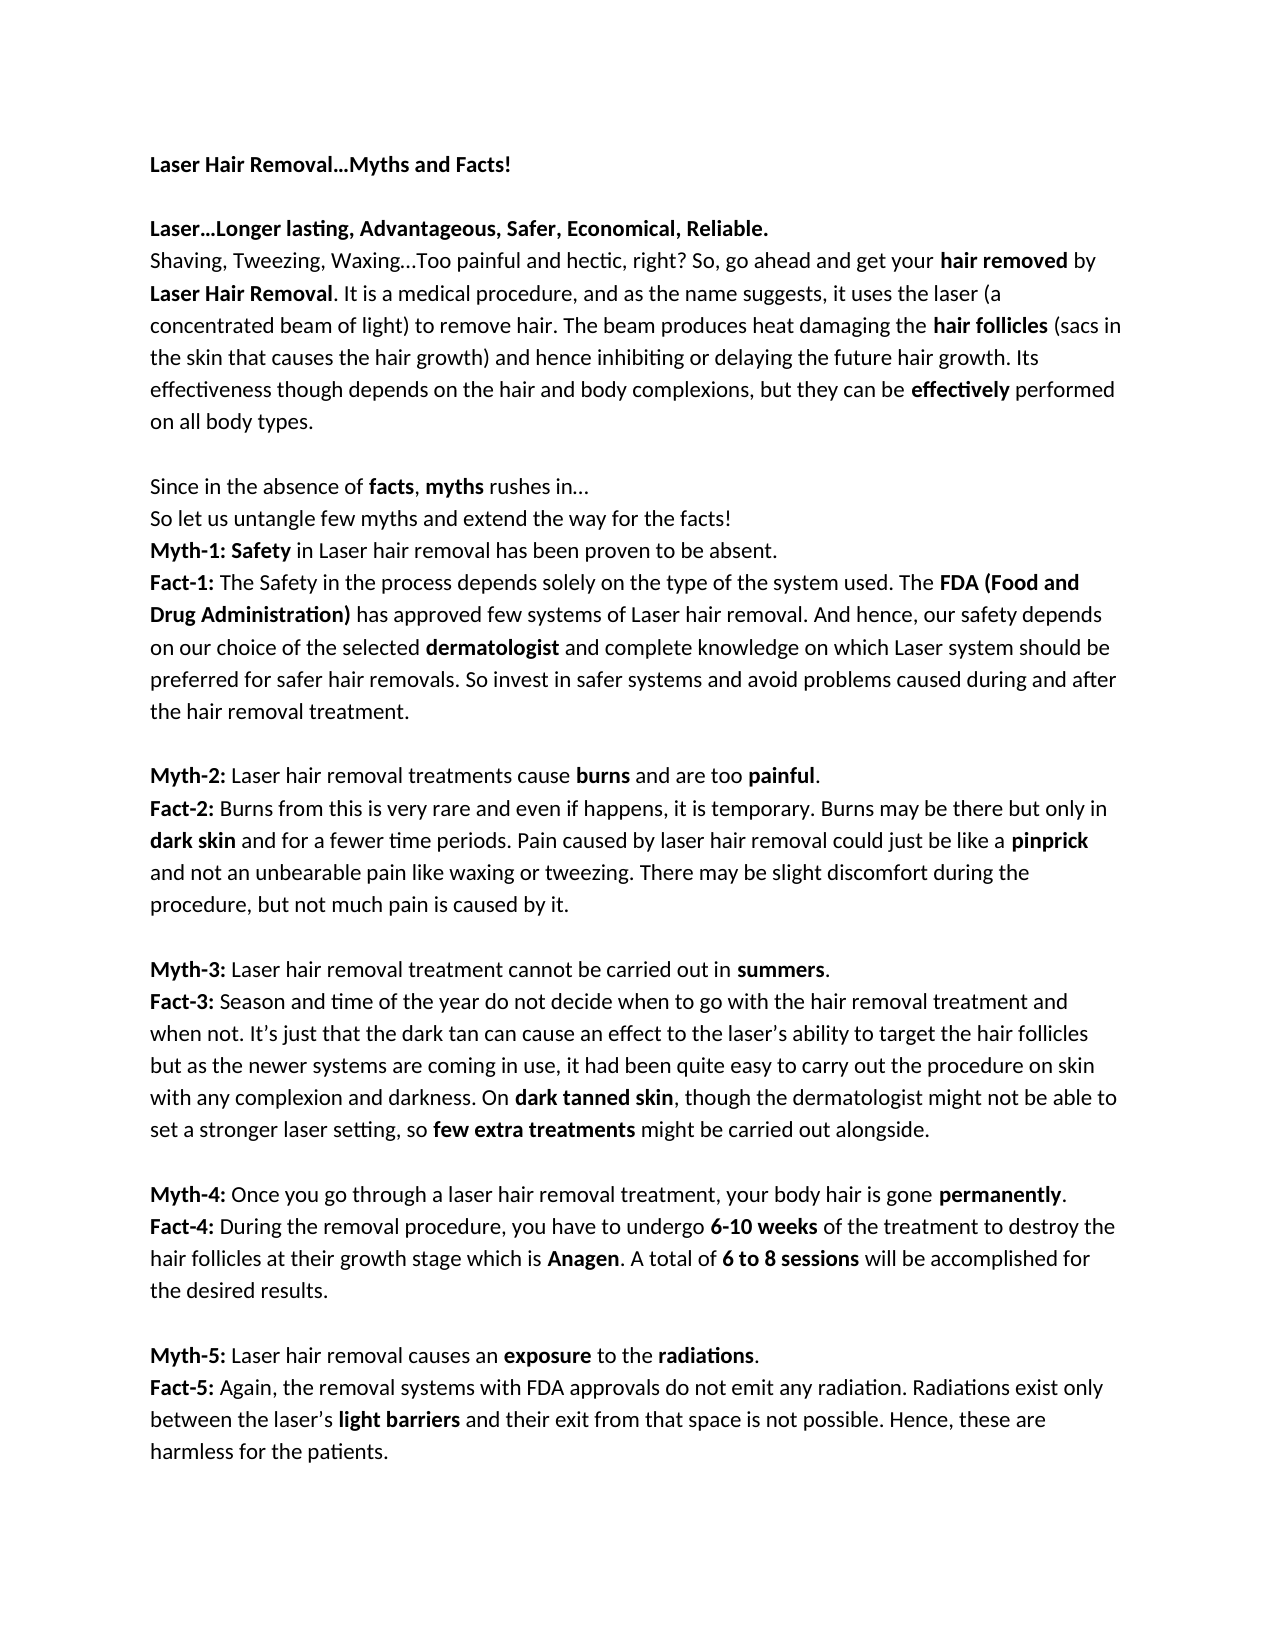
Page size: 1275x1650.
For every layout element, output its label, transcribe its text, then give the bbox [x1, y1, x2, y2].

text Shaving, Tweezing, Waxing…Too painful and hectic, right? So, go ahead and get your hair removed by Laser Hair Removal. It is a medical procedure, and as the name suggests, it uses the laser (a concentrated beam of light) to remove hair. The beam produces heat damaging the hair follicles (sacs in the skin that causes the hair growth) and hence inhibiting or delaying the future hair growth. Its effectiveness though depends on the hair and body complexions, but they can be effectively performed on all body types. [150, 247, 1125, 436]
text Fact-4: During the removal procedure, you have to undergo 6-10 weeks of the treatment to destroy the hair follicles at their growth stage which is Anagen. A total of 6 to 8 sessions will be accomplished for the desired results. [150, 1212, 1125, 1304]
text Fact-5: Again, the removal systems with FDA approvals do not emit any radiation. Radiations exist only between the laser’s light barriers and their exit from that space is not possible. Hence, these are harmless for the patients. [150, 1373, 1125, 1466]
text Since in the absence of facts, myths rushes in… [150, 472, 1125, 500]
text Myth-5: Laser hair removal causes an exposure to the radiations. [150, 1341, 1125, 1369]
text Laser Hair Removal…Myths and Facts! Laser…Longer lasting, Advantageous, Safer, Economical, Reliable. [150, 150, 1125, 242]
text So let us untangle few myths and extend the way for the facts! [150, 504, 1125, 532]
text Myth-4: Once you go through a laser hair removal treatment, your body hair is gone permanently. [150, 1180, 1125, 1208]
text Myth-1: Safety in Laser hair removal has been proven to be absent. [150, 536, 1125, 564]
text Fact-3: Season and time of the year do not decide when to go with the hair removal treatment and when not. It’s just that the dark tan can cause an effect to the laser’s ability to target the hair follicles but as the newer systems are coming in use, it had been quite easy to carry out the procedure on skin with any complexion and darkness. On dark tanned skin, though the dermatologist might not be able to set a stronger laser setting, so few extra treatments might be carried out alongside. [150, 987, 1125, 1144]
text Fact-1: The Safety in the process depends solely on the type of the system used. The FDA (Food and Drug Administration) has approved few systems of Laser hair removal. And hence, our safety depends on our choice of the selected dermatologist and complete knowledge on which Laser system should be preferred for safer hair removals. So invest in safer systems and avoid problems caused during and after the hair removal treatment. [150, 568, 1125, 725]
text Myth-2: Laser hair removal treatments cause burns and are too painful. [150, 762, 1125, 789]
text Myth-3: Laser hair removal treatment cannot be carried out in summers. [150, 955, 1125, 983]
text Fact-2: Burns from this is very rare and even if happens, it is temporary. Burns may be there but only in dark skin and for a fewer time periods. Pain caused by laser hair removal could just be like a pinprick and not an unbearable pain like waxing or tweezing. There may be slight discomfort during the procedure, but not much pain is caused by it. [150, 794, 1125, 918]
